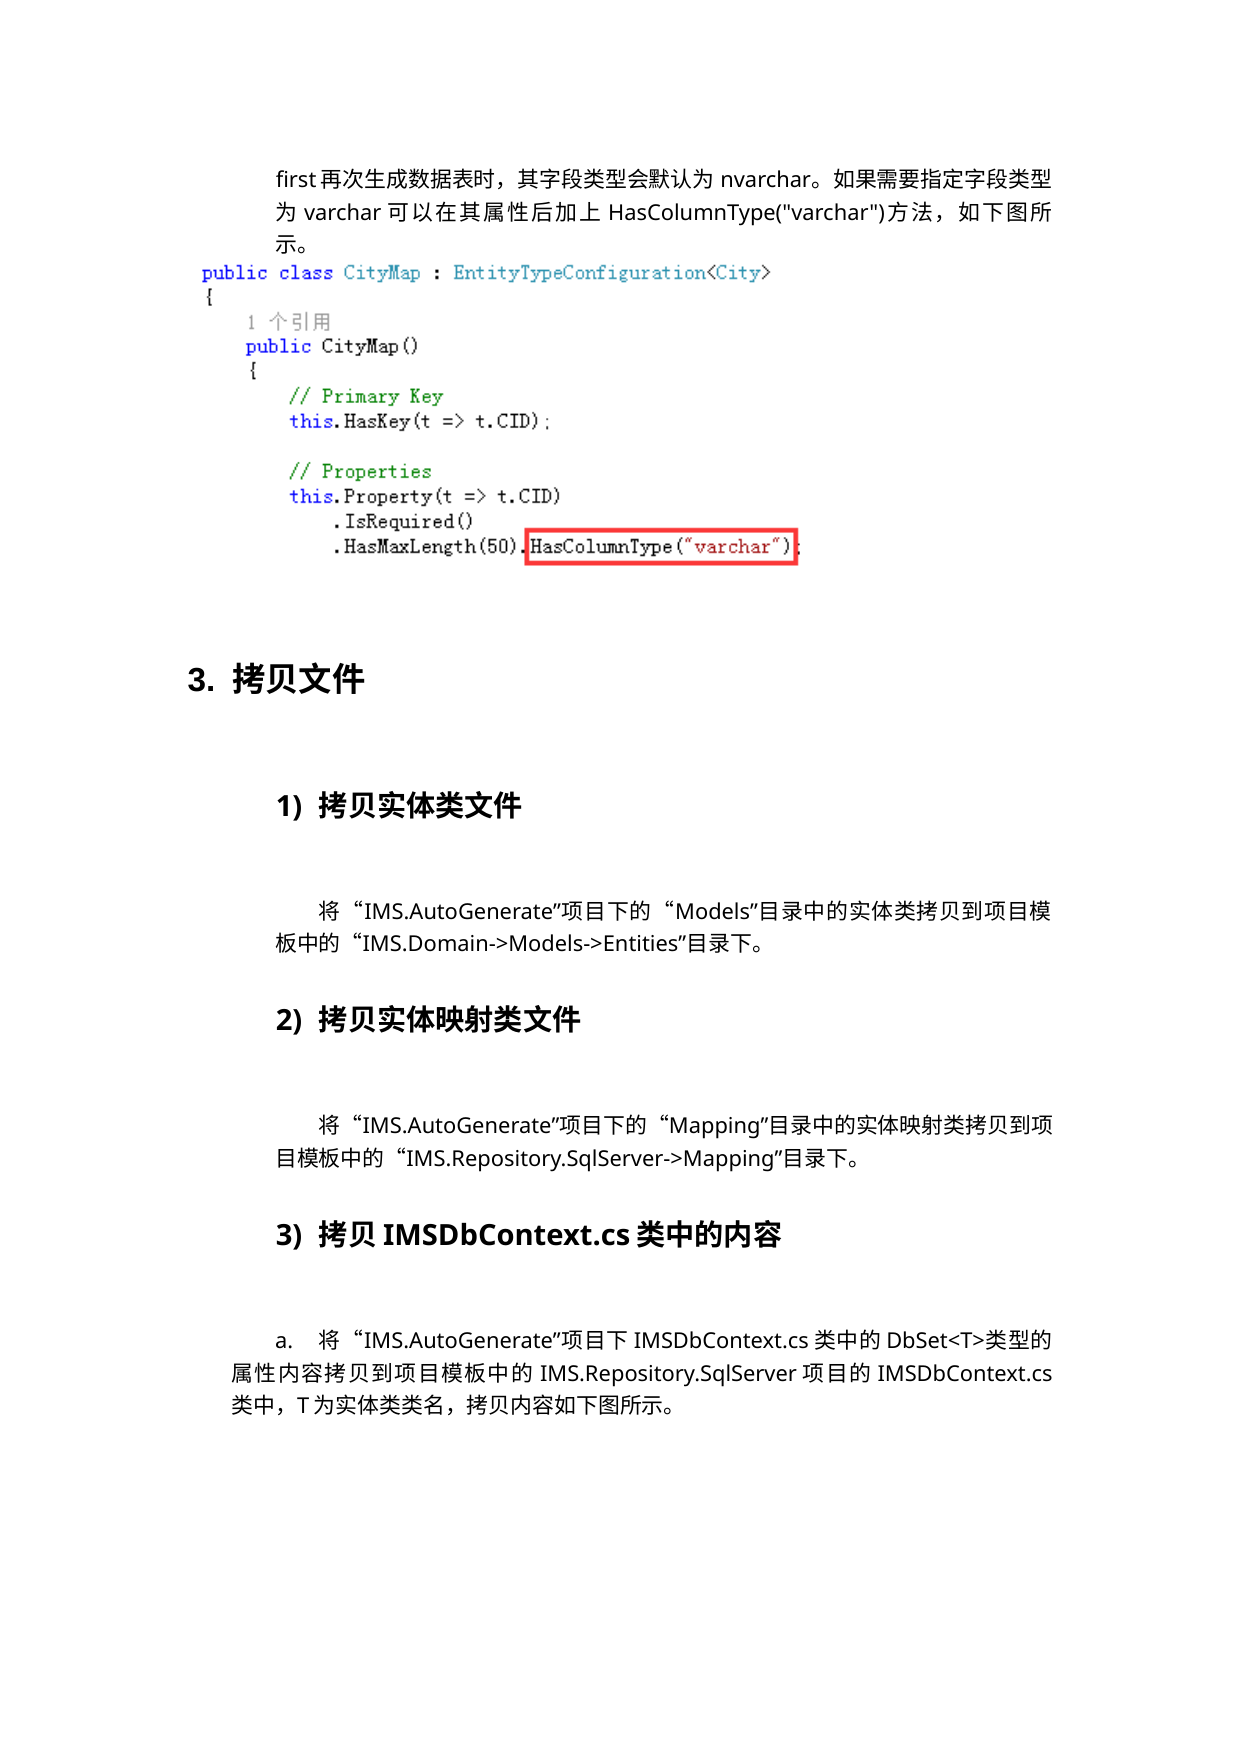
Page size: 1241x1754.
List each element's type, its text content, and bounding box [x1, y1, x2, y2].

list 将“IMS.AutoGenerate”项目下的“Mapping”目录中的实体映射类拷贝到项目模板中的“IMS.Repository.SqlServer->Mapping”目录下。 [275, 1108, 1053, 1173]
subtitle 拷贝文件 [187, 644, 1053, 709]
subtitle 拷贝实体映射类文件 [276, 986, 1053, 1051]
list 将“IMS.AutoGenerate”项目下的“Models”目录中的实体类拷贝到项目模板中的“IMS.Domain->Models->Entities”目录下。 [275, 893, 1053, 958]
subtitle 拷贝IMSDbContext.cs类中的内容 [276, 1200, 1053, 1265]
picture [187, 259, 936, 583]
subtitle 拷贝实体类文件 [276, 771, 1053, 836]
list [276, 162, 1053, 259]
list 将“IMS.AutoGenerate”项目下IMSDbContext.cs类中的DbSet<T>类型的属性内容拷贝到项目模板中的IMS.Repository.SqlServer项目的IMSDbContext.cs类中，T为实体类类名，拷贝内容如下图所示。 [231, 1323, 1053, 1420]
